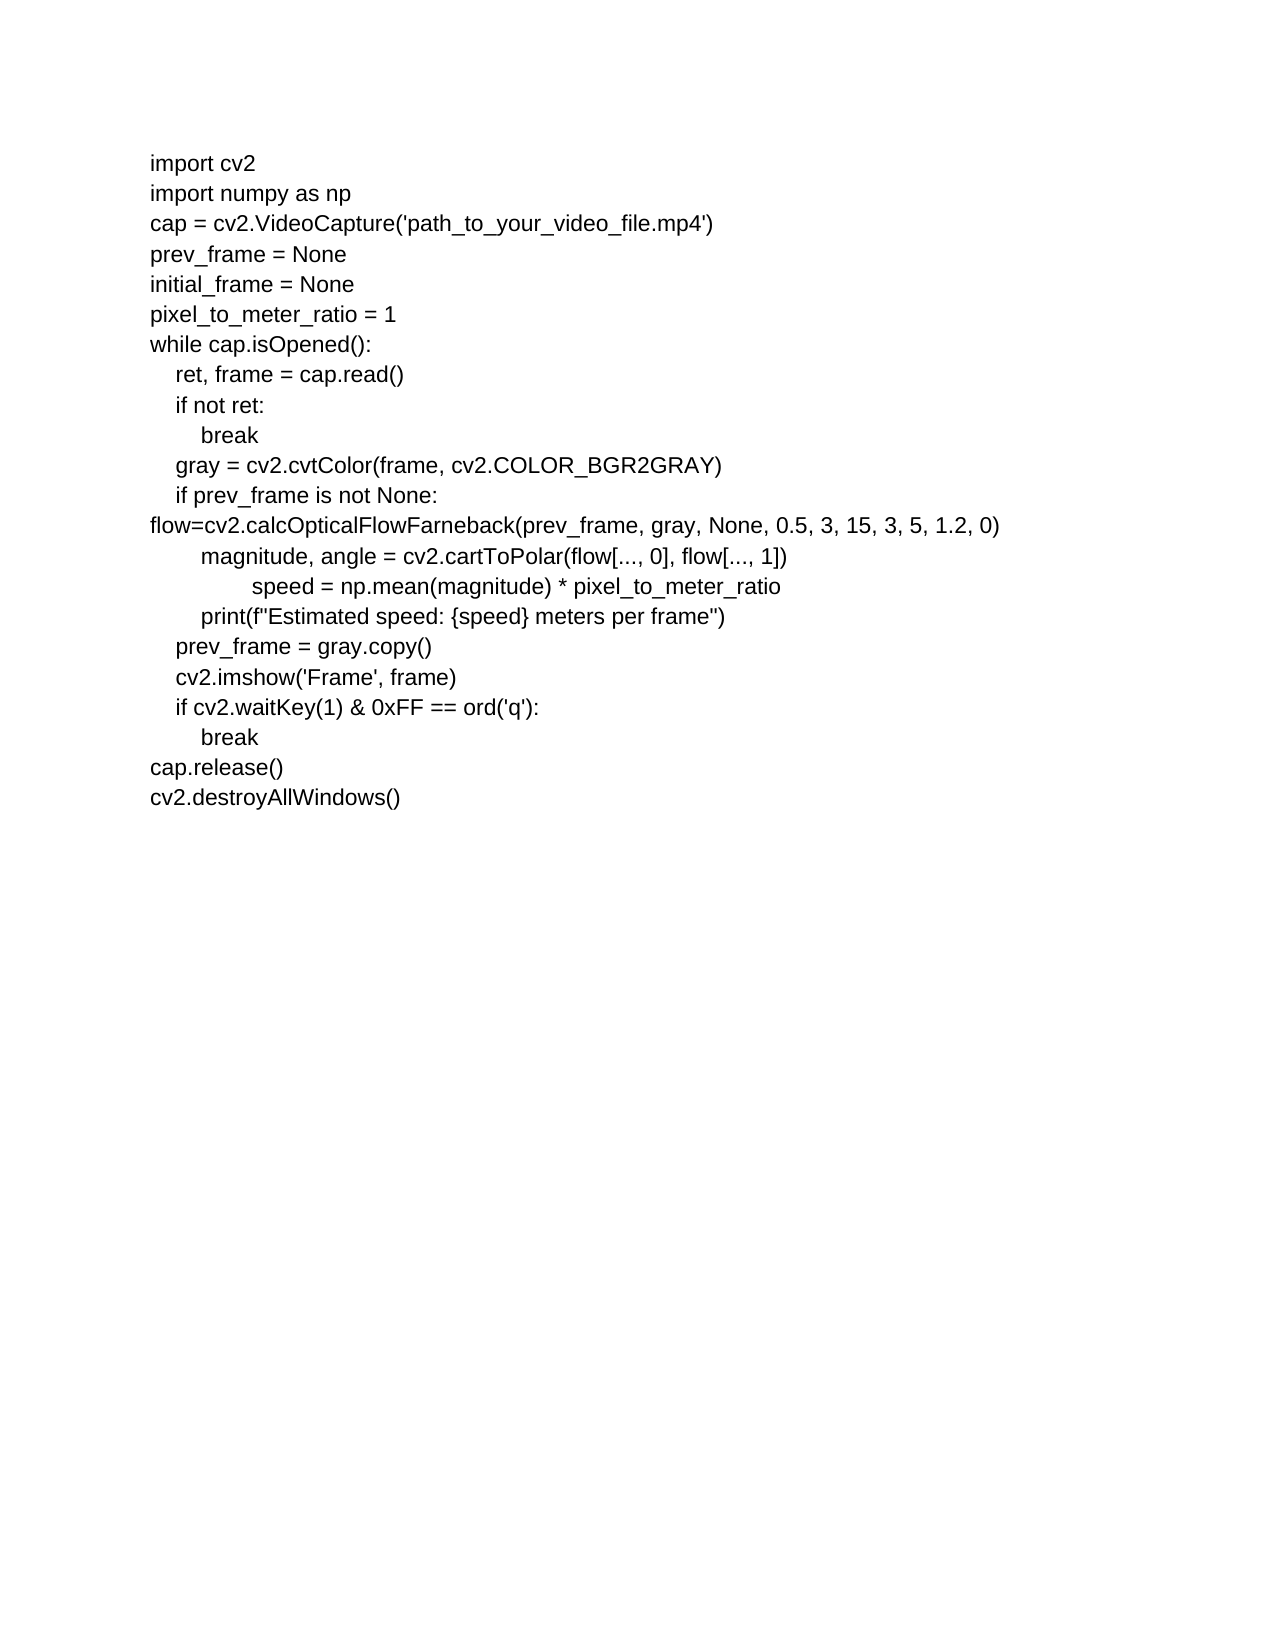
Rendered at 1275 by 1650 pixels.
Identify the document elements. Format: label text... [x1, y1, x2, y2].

text prev_frame = None [150, 241, 1125, 267]
text cap = cv2.VideoCapture('path_to_your_video_file.mp4') [150, 210, 1125, 237]
text cv2.imshow('Frame', frame) [150, 663, 1125, 690]
text magnitude, angle = cv2.cartToPolar(flow[..., 0], flow[..., 1]) [150, 543, 1125, 569]
text ret, frame = cap.read() [150, 361, 1125, 388]
text if not ret: [150, 392, 1125, 418]
text gray = cv2.cvtColor(frame, cv2.COLOR_BGR2GRAY) [150, 452, 1125, 478]
text prev_frame = gray.copy() [150, 633, 1125, 660]
text import cv2 [150, 150, 1125, 176]
text pixel_to_meter_ratio = 1 [150, 301, 1125, 327]
text break [150, 422, 1125, 448]
text print(f"Estimated speed: {speed} meters per frame") [150, 603, 1125, 629]
text if prev_frame is not None: [150, 482, 1125, 509]
text flow=cv2.calcOpticalFlowFarneback(prev_frame, gray, None, 0.5, 3, 15, 3, 5, 1.2, 0) [150, 512, 1125, 539]
text initial_frame = None [150, 271, 1125, 297]
text break [150, 724, 1125, 750]
text if cv2.waitKey(1) & 0xFF == ord('q'): [150, 694, 1125, 720]
text speed = np.mean(magnitude) * pixel_to_meter_ratio [150, 573, 1125, 599]
text while cap.isOpened(): [150, 331, 1125, 358]
text import numpy as np [150, 180, 1125, 207]
text cv2.destroyAllWindows() [150, 784, 1125, 811]
text cap.release() [150, 754, 1125, 781]
